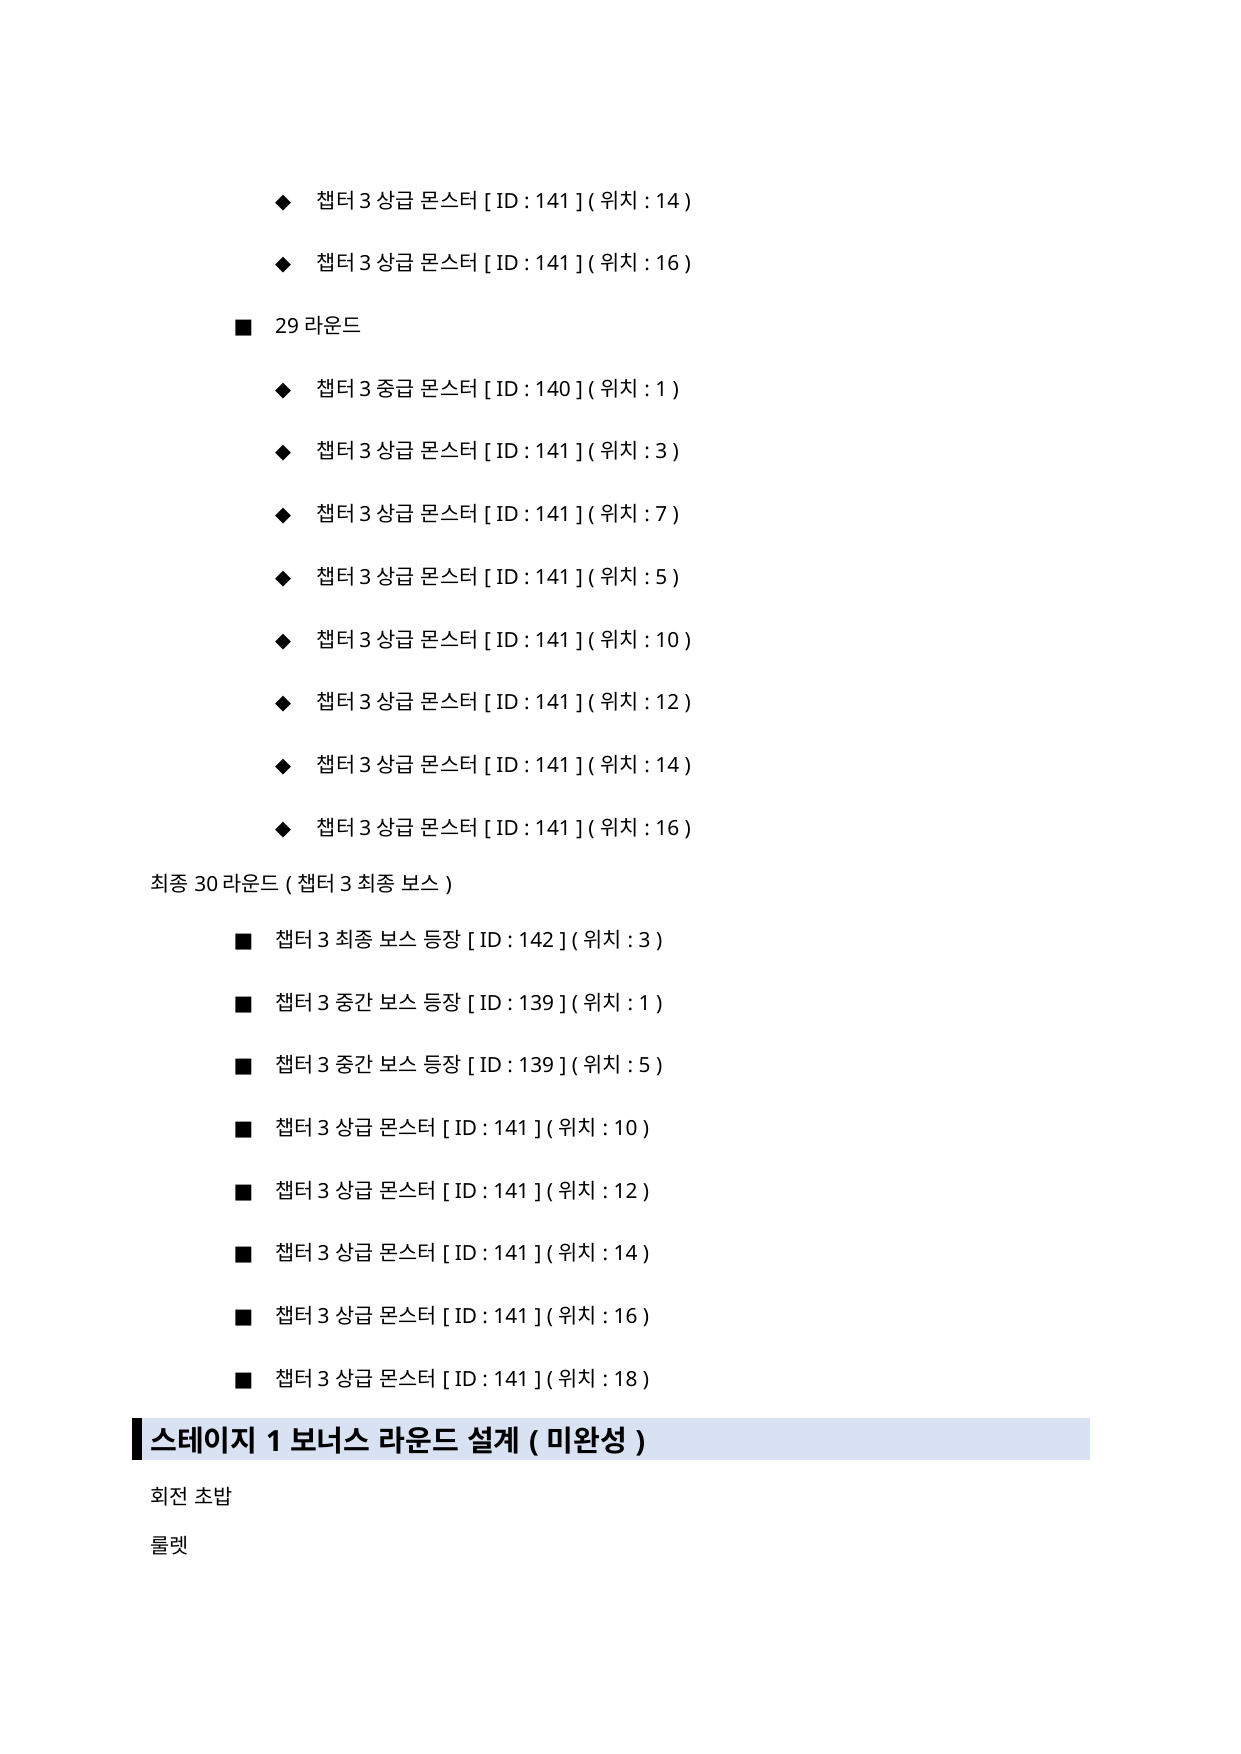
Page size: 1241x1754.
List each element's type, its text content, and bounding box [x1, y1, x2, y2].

list 챕터3 상급 몬스터 [ ID : 141 ] ( 위치 : 14 ) [275, 177, 1090, 220]
list 챕터3 상급 몬스터 [ ID : 141 ] ( 위치 : 3 ) [275, 428, 1090, 471]
list 챕터3 상급 몬스터 [ ID : 141 ] ( 위치 : 18 ) [233, 1355, 1090, 1398]
list 챕터3 상급 몬스터 [ ID : 141 ] ( 위치 : 14 ) [233, 1230, 1090, 1273]
text 룰렛 [150, 1530, 1090, 1560]
list 챕터3 상급 몬스터 [ ID : 141 ] ( 위치 : 10 ) [275, 616, 1090, 659]
list 챕터3 상급 몬스터 [ ID : 141 ] ( 위치 : 10 ) [233, 1104, 1090, 1147]
list 챕터3 상급 몬스터 [ ID : 141 ] ( 위치 : 5 ) [275, 553, 1090, 596]
list 챕터3 중간 보스 등장 [ ID : 139 ] ( 위치 : 5 ) [233, 1042, 1090, 1084]
list 챕터3 상급 몬스터 [ ID : 141 ] ( 위치 : 16 ) [275, 804, 1090, 847]
text 회전 초밥 [150, 1480, 1090, 1511]
list 챕터3 중간 보스 등장 [ ID : 139 ] ( 위치 : 1 ) [233, 979, 1090, 1022]
subtitle 스테이지 1 보너스 라운드 설계 ( 미완성 ) [142, 1418, 1090, 1460]
list 29 라운드 [233, 303, 1090, 345]
list 챕터3 상급 몬스터 [ ID : 141 ] ( 위치 : 7 ) [275, 491, 1090, 533]
list 챕터3 상급 몬스터 [ ID : 141 ] ( 위치 : 14 ) [275, 742, 1090, 784]
list 챕터3 상급 몬스터 [ ID : 141 ] ( 위치 : 16 ) [275, 240, 1090, 283]
list 챕터3 상급 몬스터 [ ID : 141 ] ( 위치 : 16 ) [233, 1293, 1090, 1335]
list 챕터3 상급 몬스터 [ ID : 141 ] ( 위치 : 12 ) [233, 1167, 1090, 1210]
list 챕터3 최종 보스 등장 [ ID : 142 ] ( 위치 : 3 ) [233, 916, 1090, 959]
list 챕터3 상급 몬스터 [ ID : 141 ] ( 위치 : 12 ) [275, 679, 1090, 722]
subtitle 최종 30라운드 ( 챕터3 최종 보스 ) [150, 867, 1090, 897]
list 챕터3 중급 몬스터 [ ID : 140 ] ( 위치 : 1 ) [275, 365, 1090, 408]
